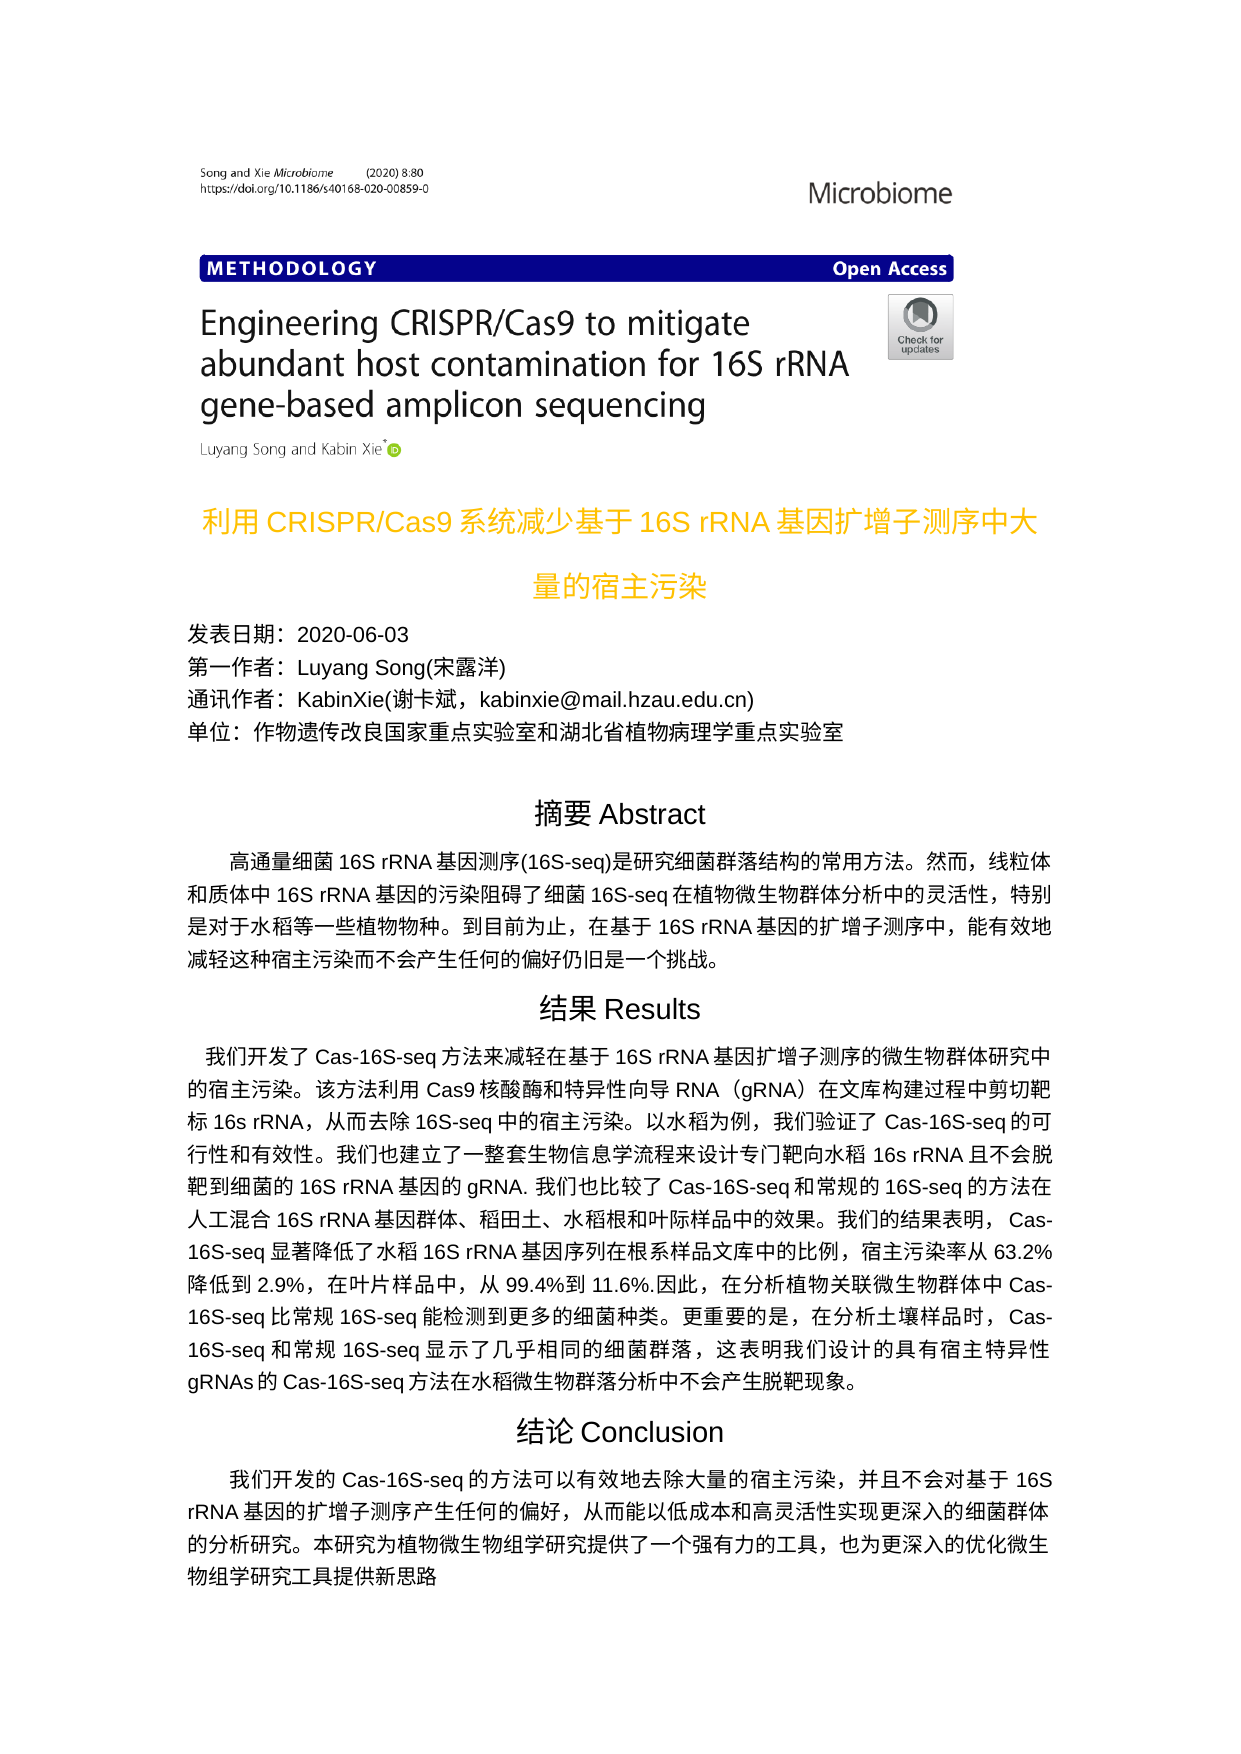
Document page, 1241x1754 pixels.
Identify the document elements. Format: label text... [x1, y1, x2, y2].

text 第一作者：Luyang Song(宋露洋) [187, 649, 1053, 682]
text 我们开发了Cas-16S-seq方法来减轻在基于16S rRNA基因扩增子测序的微生物群体研究中的宿主污染。该方法利用Cas9核酸酶和特异性向导RNA（gRNA）在文库构建过程中剪切靶标16s rRNA，从而去除16S-seq中的宿主污染。以水稻为例，我们验证了Cas-16S-seq的可行性和有效性。我们也建立了一整套生物信息学流程来设计专门靶向水稻16s rRNA且不会脱靶到细菌的16S rRNA基因的gRNA. 我们也比较了Cas-16S-seq和常规的16S-seq的方法在人工混合16S rRNA基因群体、稻田土、水稻根和叶际样品中的效果。我们的结果表明，Cas-16S-seq显著降低了水稻16S rRNA基因序列在根系样品文库中的比例，宿主污染率从63.2%降低到2.9%，在叶片样品中，从99.4%到11.6%.因此，在分析植物关联微生物群体中Cas-16S-seq比常规16S-seq能检测到更多的细菌种类。更重要的是，在分析土壤样品时，Cas-16S-seq和常规16S-seq显示了几乎相同的细菌群落，这表明我们设计的具有宿主特异性gRNAs的Cas-16S-seq方法在水稻微生物群落分析中不会产生脱靶现象。 [187, 1039, 1053, 1397]
text 发表日期：2020-06-03 [187, 617, 1053, 649]
picture [187, 162, 997, 465]
text 通讯作者：KabinXie(谢卡斌，kabinxie@mail.hzau.edu.cn) [187, 682, 1053, 714]
text 摘要Abstract [187, 779, 1053, 844]
text 利用CRISPR/Cas9系统减少基于16S rRNA基因扩增子测序中大量的宿主污染 [187, 487, 1053, 617]
text 高通量细菌16S rRNA基因测序(16S-seq)是研究细菌群落结构的常用方法。然而，线粒体和质体中16S rRNA基因的污染阻碍了细菌16S-seq在植物微生物群体分析中的灵活性，特别是对于水稻等一些植物物种。到目前为止，在基于16S rRNA基因的扩增子测序中，能有效地减轻这种宿主污染而不会产生任何的偏好仍旧是一个挑战。 [187, 844, 1053, 974]
text 结论Conclusion [187, 1397, 1053, 1462]
text 我们开发的Cas-16S-seq的方法可以有效地去除大量的宿主污染，并且不会对基于16S rRNA基因的扩增子测序产生任何的偏好，从而能以低成本和高灵活性实现更深入的细菌群体的分析研究。本研究为植物微生物组学研究提供了一个强有力的工具，也为更深入的优化微生物组学研究工具提供新思路 [187, 1462, 1053, 1592]
text 结果Results [187, 974, 1053, 1039]
text 单位：作物遗传改良国家重点实验室和湖北省植物病理学重点实验室 [187, 714, 1053, 747]
